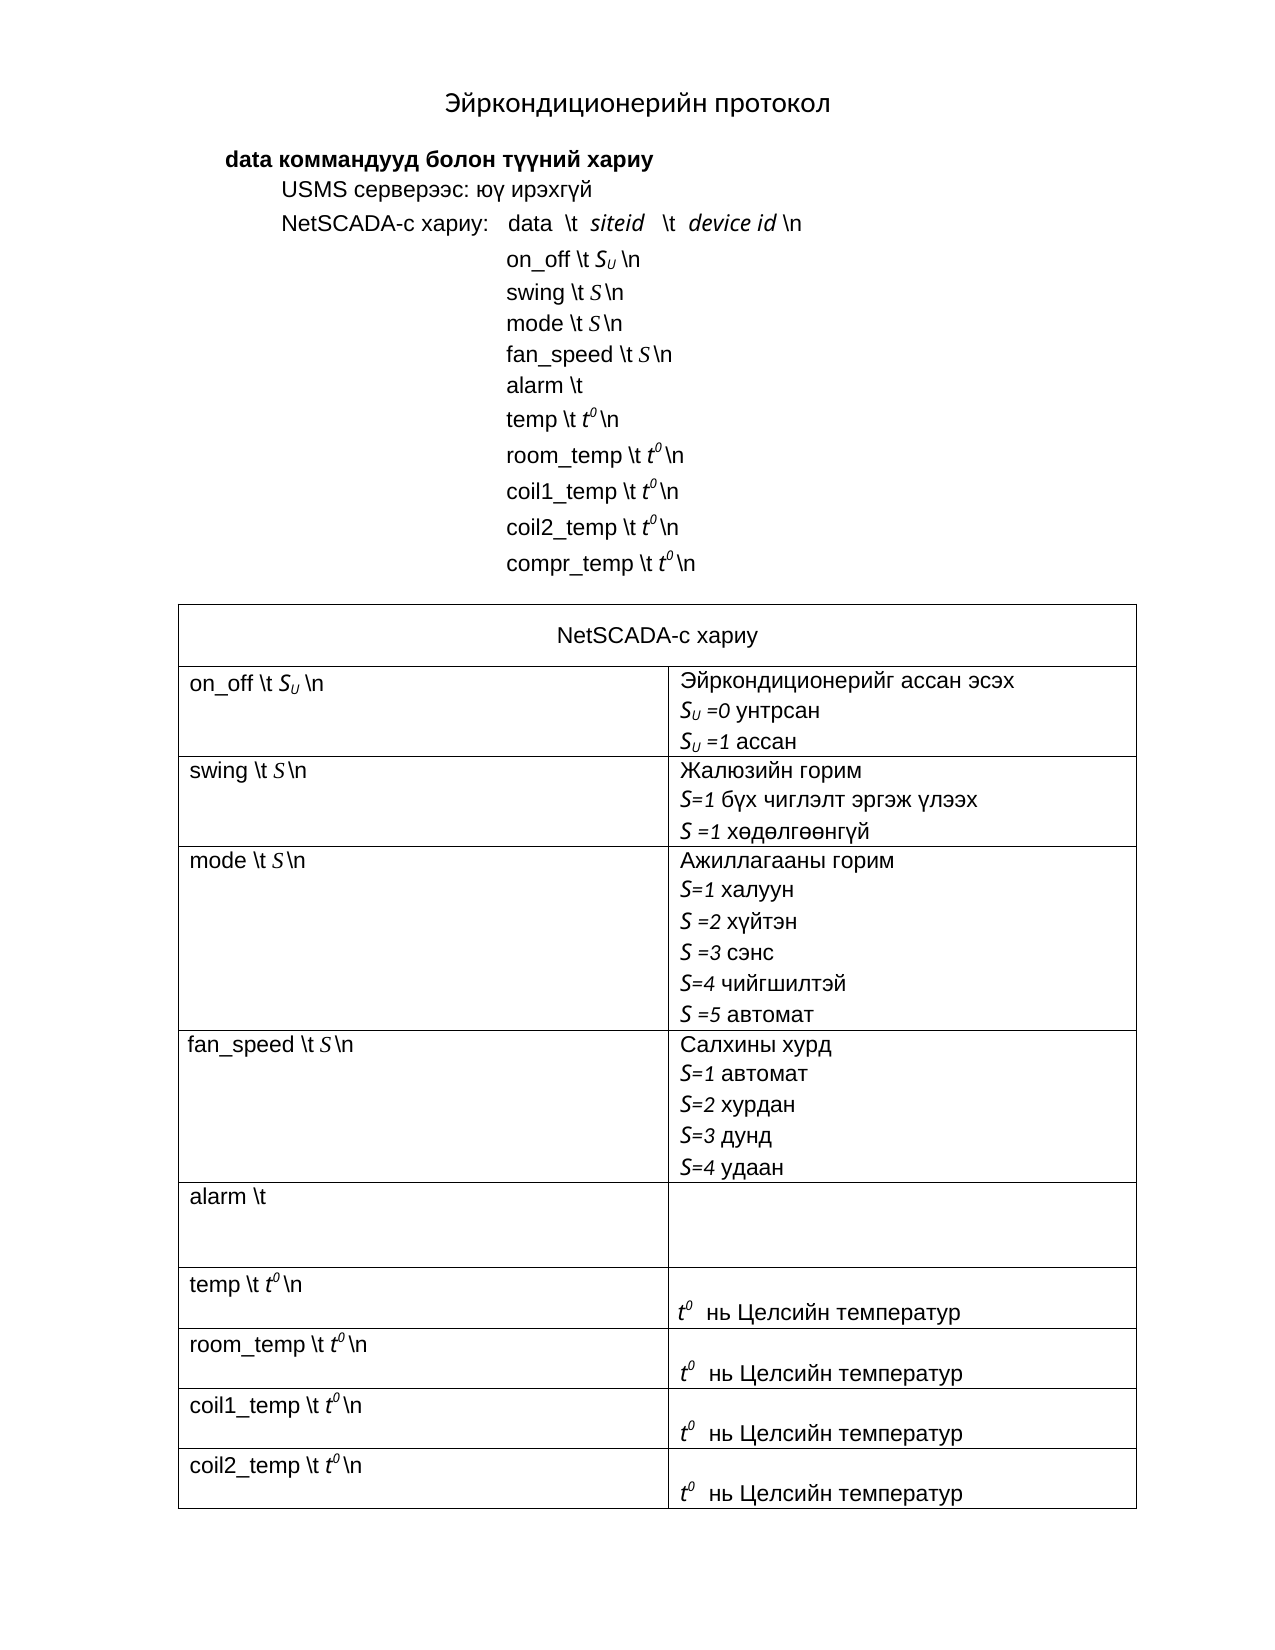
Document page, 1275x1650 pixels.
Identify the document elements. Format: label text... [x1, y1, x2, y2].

table_cell [669, 1183, 1136, 1267]
table_cell Эйркондиционерийг ассан эсэх SU =0 унтрсан SU =1 ассан [669, 667, 1136, 756]
list temp \t t0 \n [506, 403, 1125, 434]
list compr_temp \t t0 \n [506, 547, 1125, 578]
table_cell room_temp \t t0 \n [179, 1329, 668, 1388]
table_header NetSCADA-с хариу [179, 605, 1136, 666]
table_cell on_off \t SU \n [179, 667, 668, 756]
list mode \t S \n [506, 309, 1125, 336]
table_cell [669, 1449, 1136, 1508]
table_cell alarm \t [179, 1183, 668, 1267]
table_cell t0 нь Целсийн температур [669, 1329, 1136, 1388]
list fan_speed \t S \n [506, 341, 1125, 367]
table_cell t0 нь Целсийн температур [669, 1389, 1136, 1448]
table_cell coil1_temp \t t0 \n [179, 1389, 668, 1448]
table_cell mode \t S \n [179, 847, 668, 1029]
list alarm \t [506, 372, 1125, 398]
list on_off \t SU \n [506, 242, 1125, 274]
list room_temp \t t0 \n [506, 439, 1125, 470]
list coil1_temp \t t0 \n [506, 475, 1125, 506]
table_cell coil2_temp \t t0 \n [179, 1449, 668, 1508]
table_cell Ажиллагааны горим S=1 халуун S =2 хүйтэн S =3 сэнс S=4 чийгшилтэй S =5 автомат [669, 847, 1136, 1029]
list data коммандууд болон түүний хариу [225, 146, 1125, 172]
table_cell t0 нь Целсийн температур [669, 1268, 1136, 1327]
list USMS серверээс: юү ирэхгүй [281, 176, 1125, 203]
table_cell fan_speed \t S \n [179, 1031, 668, 1182]
table_cell Жалюзийн горим S=1 бүх чиглэлт эргэж үлээх S =1 хөдөлгөөнгүй [669, 757, 1136, 846]
list NetSCADA-с хариу: data \t siteid \t device id \n [281, 207, 1125, 238]
list swing \t S \n [506, 278, 1125, 305]
table_cell swing \t S \n [179, 757, 668, 846]
text Эйркондиционерийн протокол [150, 84, 1125, 120]
list coil2_temp \t t0 \n [506, 511, 1125, 542]
table_cell temp \t t0 \n [179, 1268, 668, 1327]
table_cell Салхины хурд S=1 автомат S=2 хурдан S=3 дунд S=4 удаан [669, 1031, 1136, 1182]
